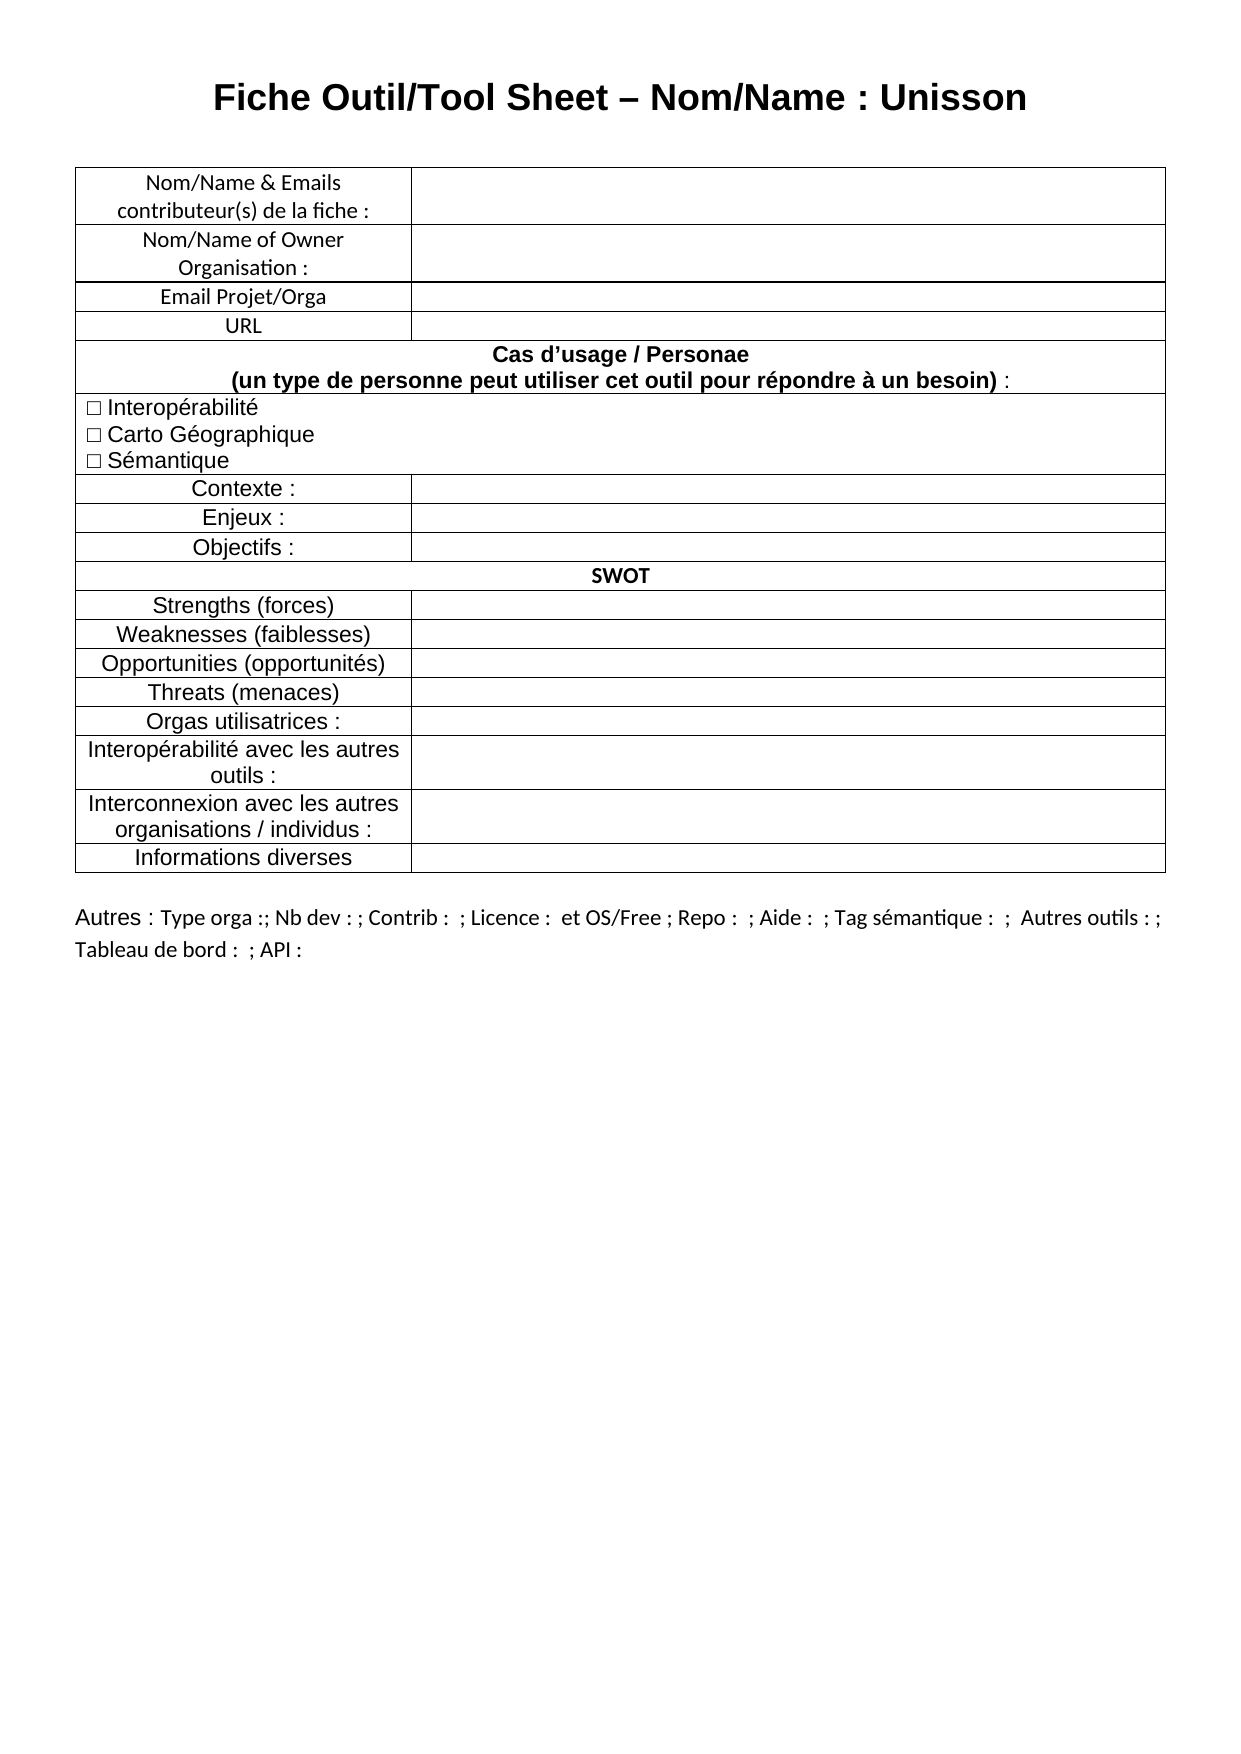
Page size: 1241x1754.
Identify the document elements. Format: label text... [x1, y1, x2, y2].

table_cell [412, 678, 1165, 706]
table_cell [412, 475, 1165, 502]
table_cell Informations diverses [76, 844, 411, 872]
table_cell Cas d’usage / Personae (un type de personne peut utiliser cet outil pour répondre à un besoin) : [76, 341, 1165, 393]
table_cell [412, 504, 1165, 532]
table_cell [412, 844, 1165, 872]
table_cell [412, 312, 1165, 339]
table_cell [412, 707, 1165, 735]
table_cell [412, 591, 1165, 619]
table_cell Threats (menaces) [76, 678, 411, 706]
table_cell [412, 736, 1165, 789]
table_cell [412, 790, 1165, 842]
table_cell URL [76, 312, 411, 339]
table_cell [412, 649, 1165, 677]
table_cell [412, 533, 1165, 561]
table_cell Orgas utilisatrices : [76, 707, 411, 735]
table_cell Nom/Name of Owner Organisation : [76, 225, 411, 281]
table_cell Contexte : [76, 475, 411, 502]
table_cell Weaknesses (faiblesses) [76, 620, 411, 648]
table_cell Enjeux : [76, 504, 411, 532]
table_cell Strengths (forces) [76, 591, 411, 619]
table_cell SWOT [76, 562, 1165, 590]
table_cell Objectifs : [76, 533, 411, 561]
table_cell □ Interopérabilité □ Carto Géographique □ Sémantique [76, 394, 1165, 473]
table_header [412, 168, 1165, 224]
table_cell Interconnexion avec les autres organisations / individus : [76, 790, 411, 842]
table_cell [412, 225, 1165, 281]
text Autres : Type orga :; Nb dev : ; Contrib : ; Licence : et OS/Free ; Repo : ; Aide : ; Tag sémantique : ; Autres outils : ; Tableau de bord : ; API : [75, 903, 1165, 963]
table_cell Interopérabilité avec les autres outils : [76, 736, 411, 789]
table_cell Email Projet/Orga [76, 283, 411, 311]
table_cell Opportunities (opportunités) [76, 649, 411, 677]
table_header Nom/Name & Emails contributeur(s) de la fiche : [76, 168, 411, 224]
subtitle Fiche Outil/Tool Sheet – Nom/Name : Unisson [75, 75, 1165, 118]
table_cell [412, 283, 1165, 311]
table_cell [412, 620, 1165, 648]
